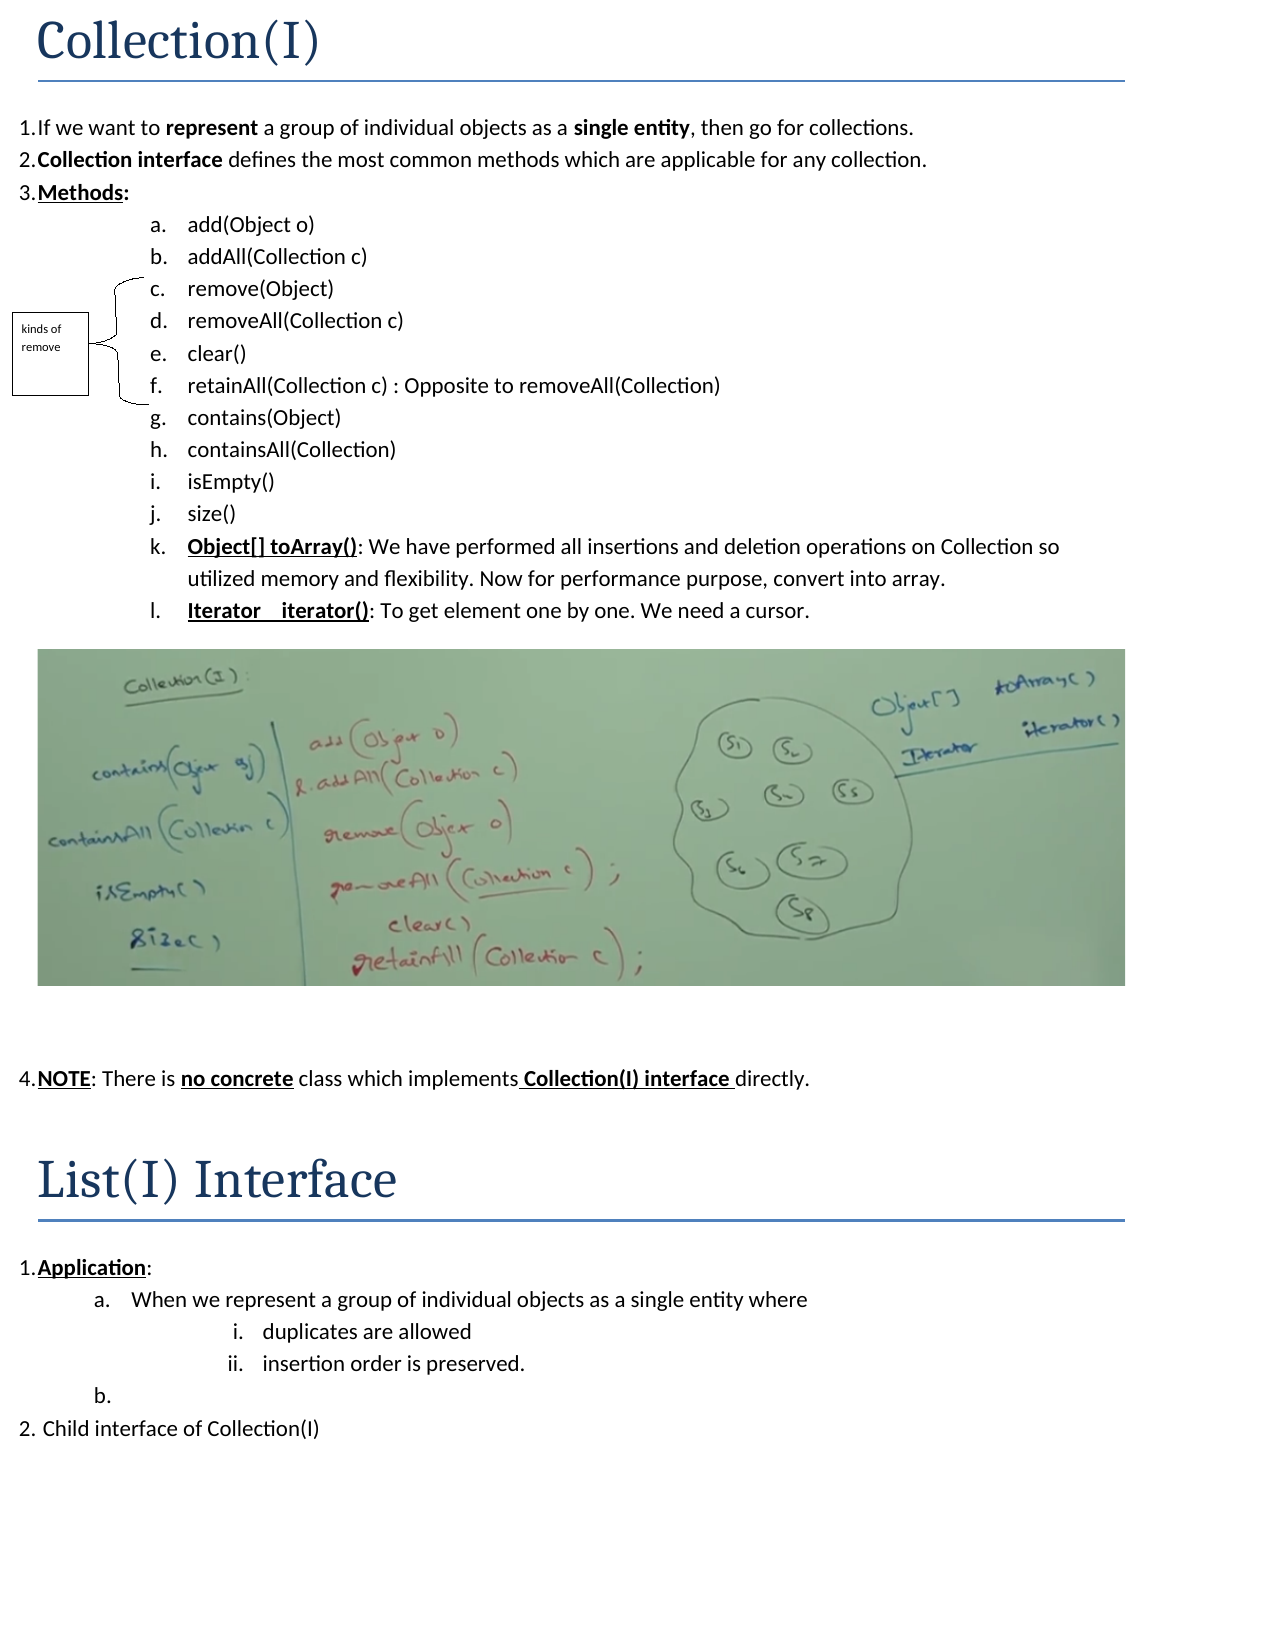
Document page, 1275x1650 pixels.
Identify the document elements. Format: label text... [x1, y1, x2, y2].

list Collection interface defines the most common methods which are applicable for any collection. [19, 146, 1125, 173]
list If we want to represent a group of individual objects as a single entity, then go for collections. [19, 113, 1125, 141]
list Object[] toArray(): We have performed all insertions and deletion operations on Collection so utilized memory and flexibility. Now for performance purpose, convert into array. [150, 532, 1125, 592]
list addAll(Collection c) [150, 242, 1125, 270]
list contains(Object) [150, 403, 1125, 431]
title Collection(I) [37, 9, 1125, 82]
title List(I) Interface [37, 1149, 1125, 1222]
list removeAll(Collection c) [150, 306, 1125, 334]
list remove(Object) [150, 274, 1125, 302]
list Iterator iterator(): To get element one by one. We need a cursor. [150, 596, 1125, 624]
list clear() [150, 339, 1125, 367]
list add(Object o) [150, 210, 1125, 238]
list retainAll(Collection c) : Opposite to removeAll(Collection) [150, 371, 1125, 399]
list duplicates are allowed [244, 1317, 1125, 1345]
list NOTE: There is no concrete class which implements Collection(I) interface directly. [19, 1064, 1125, 1092]
list size() [150, 499, 1125, 528]
list containsAll(Collection) [150, 435, 1125, 463]
list Application: [19, 1253, 1125, 1281]
list Child interface of Collection(I) [19, 1414, 1125, 1442]
list insertion order is preserved. [244, 1349, 1125, 1377]
picture [37, 649, 1125, 986]
list isEmpty() [150, 467, 1125, 495]
list When we represent a group of individual objects as a single entity where [94, 1285, 1125, 1313]
list Methods: [19, 178, 1125, 206]
